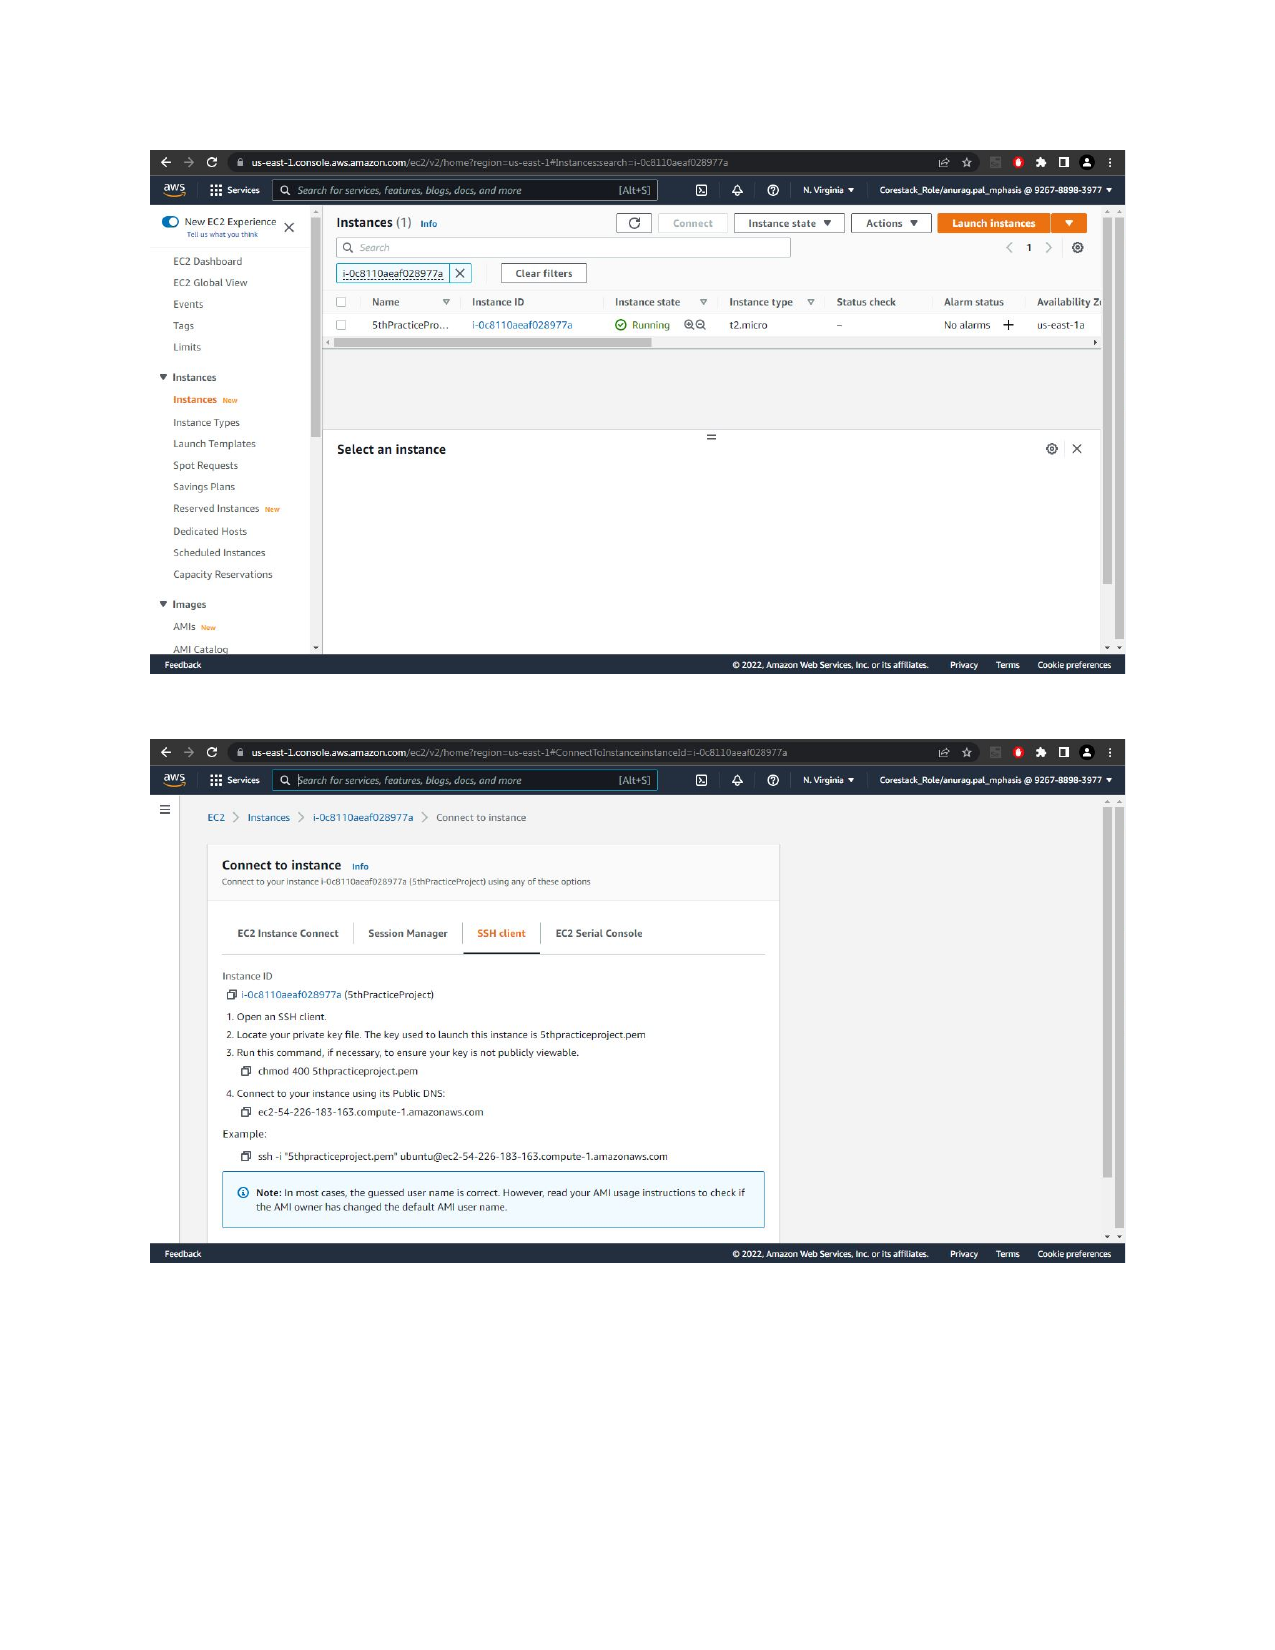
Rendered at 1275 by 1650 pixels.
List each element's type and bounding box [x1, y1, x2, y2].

picture [150, 150, 1125, 674]
picture [150, 739, 1125, 1263]
